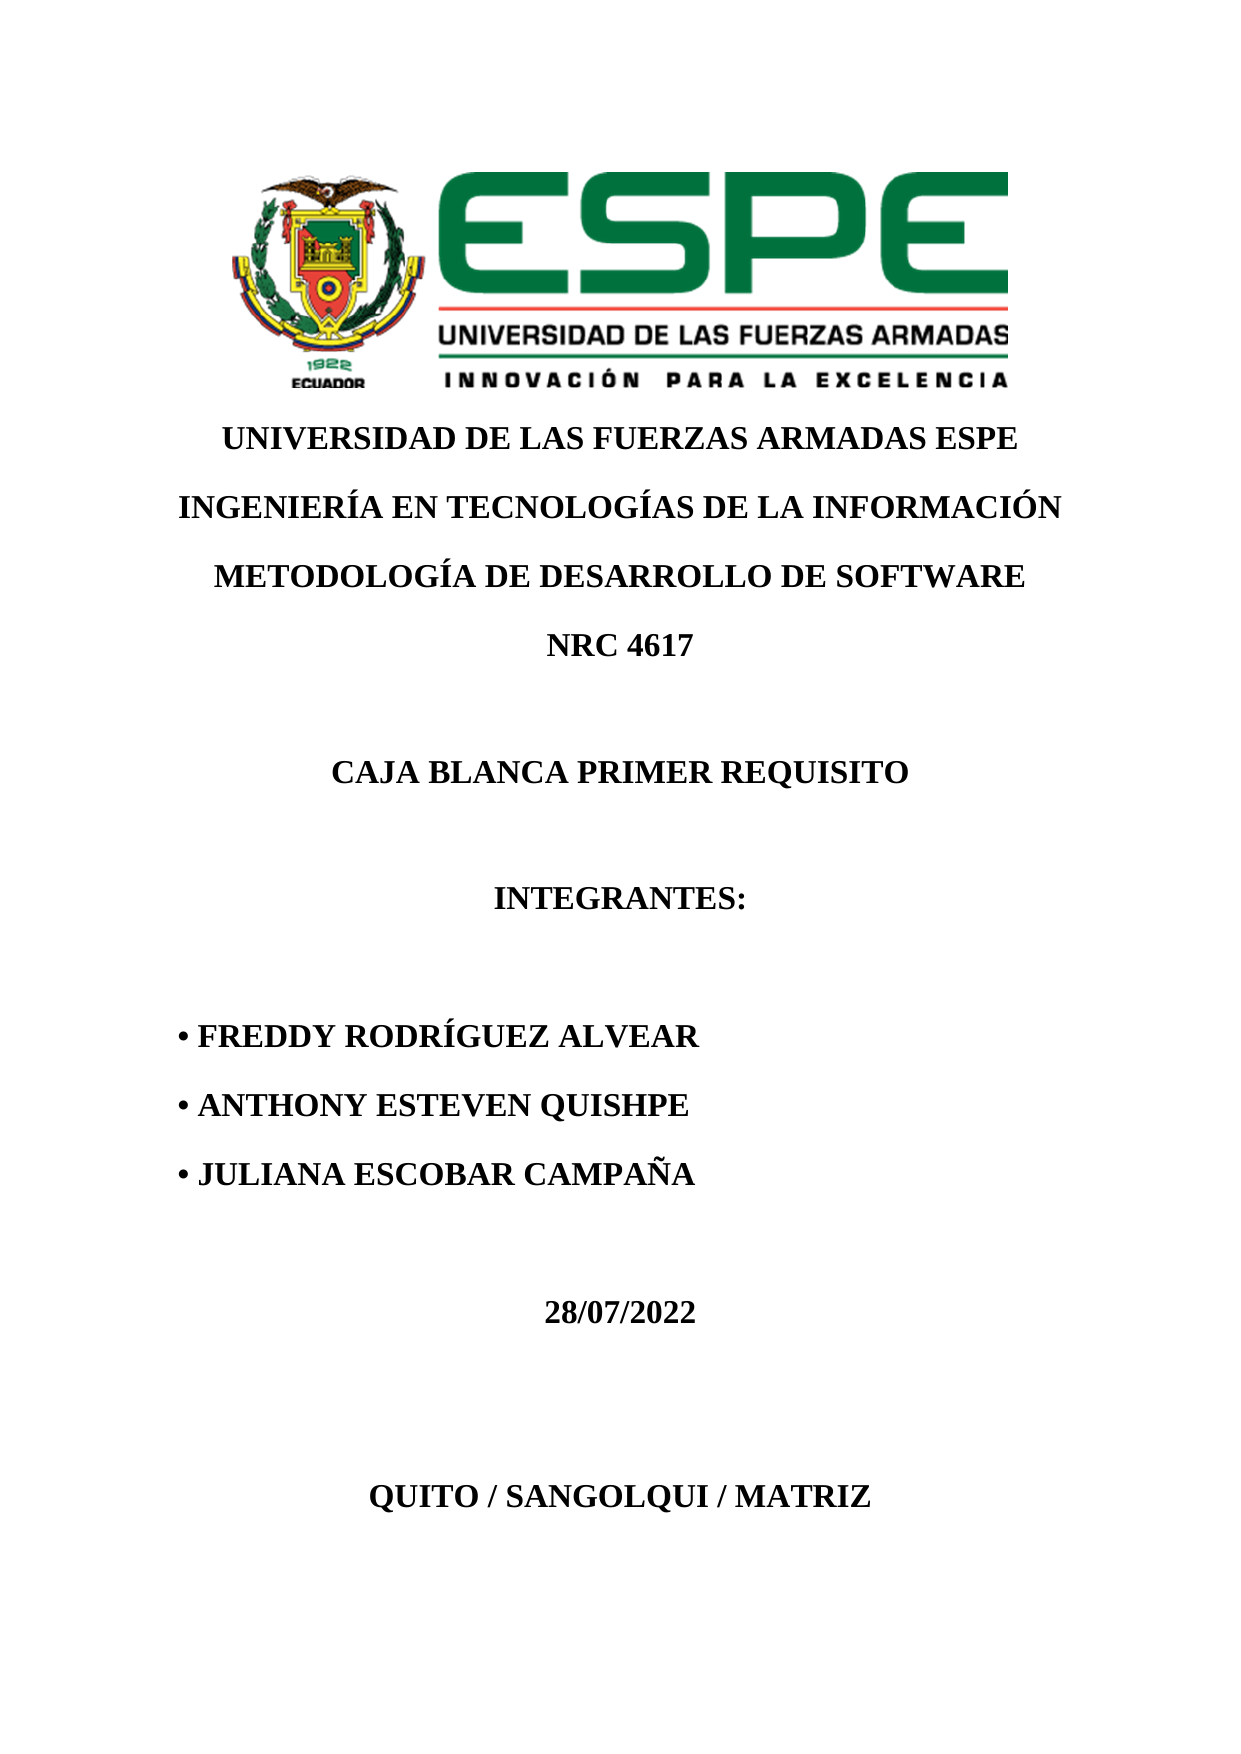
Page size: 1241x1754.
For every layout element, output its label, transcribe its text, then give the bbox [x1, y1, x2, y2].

text • ANTHONY ESTEVEN QUISHPE [177, 1085, 1063, 1124]
text INGENIERÍA EN TECNOLOGÍAS DE LA INFORMACIÓN [177, 488, 1063, 526]
text • JULIANA ESCOBAR CAMPAÑA [177, 1154, 1063, 1193]
picture [232, 172, 1008, 388]
text METODOLOGÍA DE DESARROLLO DE SOFTWARE [177, 557, 1063, 595]
text • FREDDY RODRÍGUEZ ALVEAR [177, 1016, 1063, 1055]
text QUITO / SANGOLQUI / MATRIZ [177, 1476, 1063, 1514]
text INTEGRANTES: [177, 878, 1063, 917]
text UNIVERSIDAD DE LAS FUERZAS ARMADAS ESPE [177, 418, 1063, 457]
text CAJA BLANCA PRIMER REQUISITO [177, 752, 1063, 790]
text 28/07/2022 [177, 1293, 1063, 1331]
text NRC 4617 [177, 626, 1063, 664]
